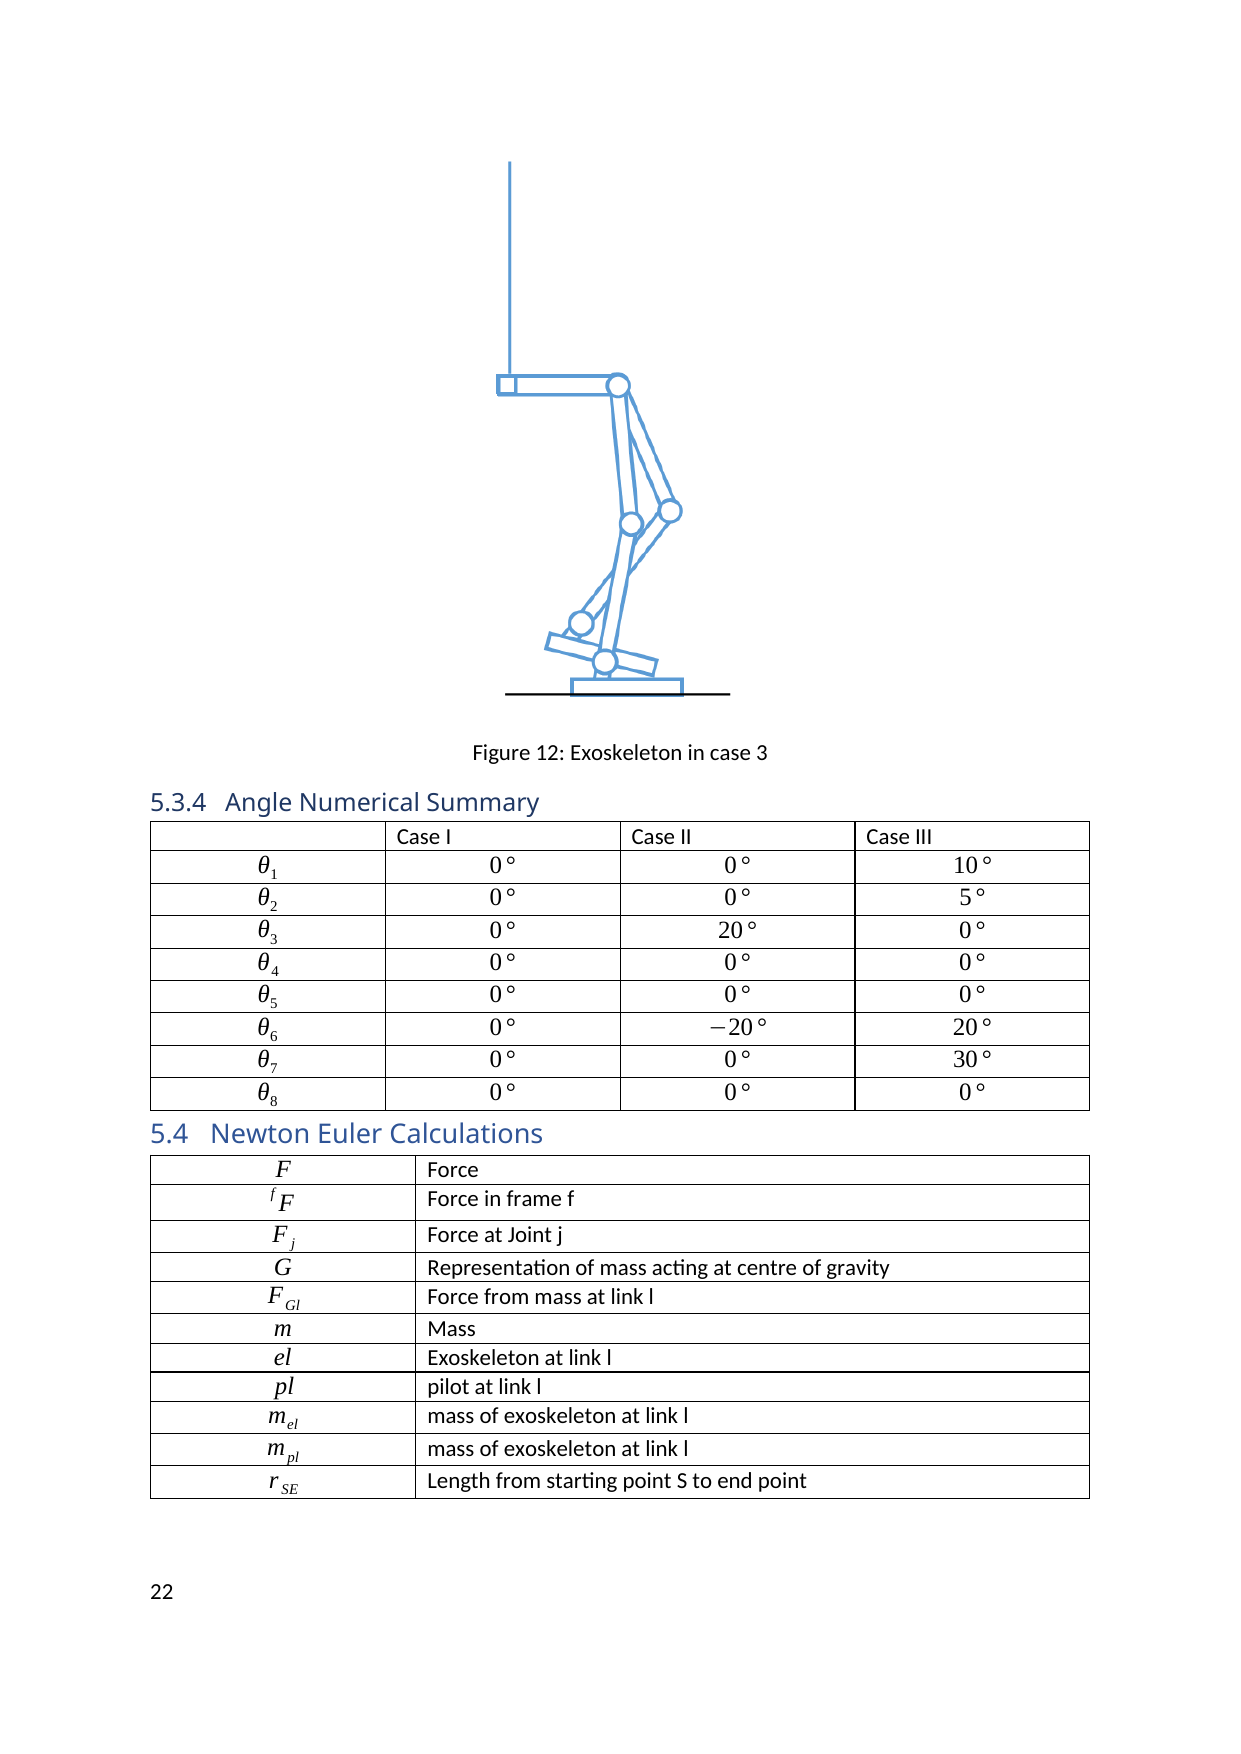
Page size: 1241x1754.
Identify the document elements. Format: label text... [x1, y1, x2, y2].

table_cell [151, 1253, 415, 1281]
table_cell [151, 916, 385, 947]
text Figure 12: Exoskeleton in case 3 [150, 738, 1090, 766]
table_cell Exoskeleton at link l [416, 1344, 1089, 1371]
table_cell [151, 1466, 415, 1498]
table_cell [386, 884, 620, 915]
table_cell [151, 1373, 415, 1401]
table_cell Mass [416, 1314, 1089, 1342]
table_header [151, 822, 385, 850]
table_cell [621, 949, 854, 980]
subtitle Angle Numerical Summary [150, 784, 1090, 818]
table_cell [621, 916, 854, 947]
table_cell [856, 1078, 1089, 1109]
table_cell [151, 1078, 385, 1109]
table_cell Force from mass at link l [416, 1282, 1089, 1313]
table_cell [151, 1282, 415, 1313]
table_cell [856, 949, 1089, 980]
table_cell [151, 1402, 415, 1433]
table_cell mass of exoskeleton at link l [416, 1434, 1089, 1465]
table_cell [151, 1434, 415, 1465]
table_cell [151, 1046, 385, 1077]
table_cell [151, 1221, 415, 1252]
table_cell [621, 1013, 854, 1045]
table_cell [386, 916, 620, 947]
table_cell [386, 1078, 620, 1109]
table_header Case II [621, 822, 854, 850]
table_cell [151, 1185, 415, 1219]
table_cell [386, 851, 620, 883]
table_cell [621, 981, 854, 1012]
table_cell [151, 884, 385, 915]
table_cell [386, 981, 620, 1012]
picture [492, 150, 748, 719]
table_cell [621, 1078, 854, 1109]
table_cell [151, 851, 385, 883]
table_cell pilot at link l [416, 1373, 1089, 1401]
table_cell [151, 981, 385, 1012]
table_cell [386, 1013, 620, 1045]
table_cell [151, 949, 385, 980]
table_cell [856, 916, 1089, 947]
table_header Force [416, 1156, 1089, 1183]
table_cell Length from starting point S to end point [416, 1466, 1089, 1498]
table_cell [856, 1046, 1089, 1077]
table_cell [386, 1046, 620, 1077]
table_cell [151, 1013, 385, 1045]
table_cell [856, 884, 1089, 915]
subtitle Newton Euler Calculations [150, 1115, 1090, 1152]
table_cell Force in frame f [416, 1185, 1089, 1219]
table_cell [621, 884, 854, 915]
table_cell [151, 1344, 415, 1371]
table_cell mass of exoskeleton at link l [416, 1402, 1089, 1433]
table_cell [621, 1046, 854, 1077]
table_cell [856, 981, 1089, 1012]
table_cell [856, 851, 1089, 883]
table_cell [386, 949, 620, 980]
table_cell [856, 1013, 1089, 1045]
table_cell [151, 1314, 415, 1342]
table_header Case III [856, 822, 1089, 850]
table_cell Force at Joint j [416, 1221, 1089, 1252]
table_header Case I [386, 822, 620, 850]
table_cell [621, 851, 854, 883]
table_cell Representation of mass acting at centre of gravity [416, 1253, 1089, 1281]
table_header [151, 1156, 415, 1183]
